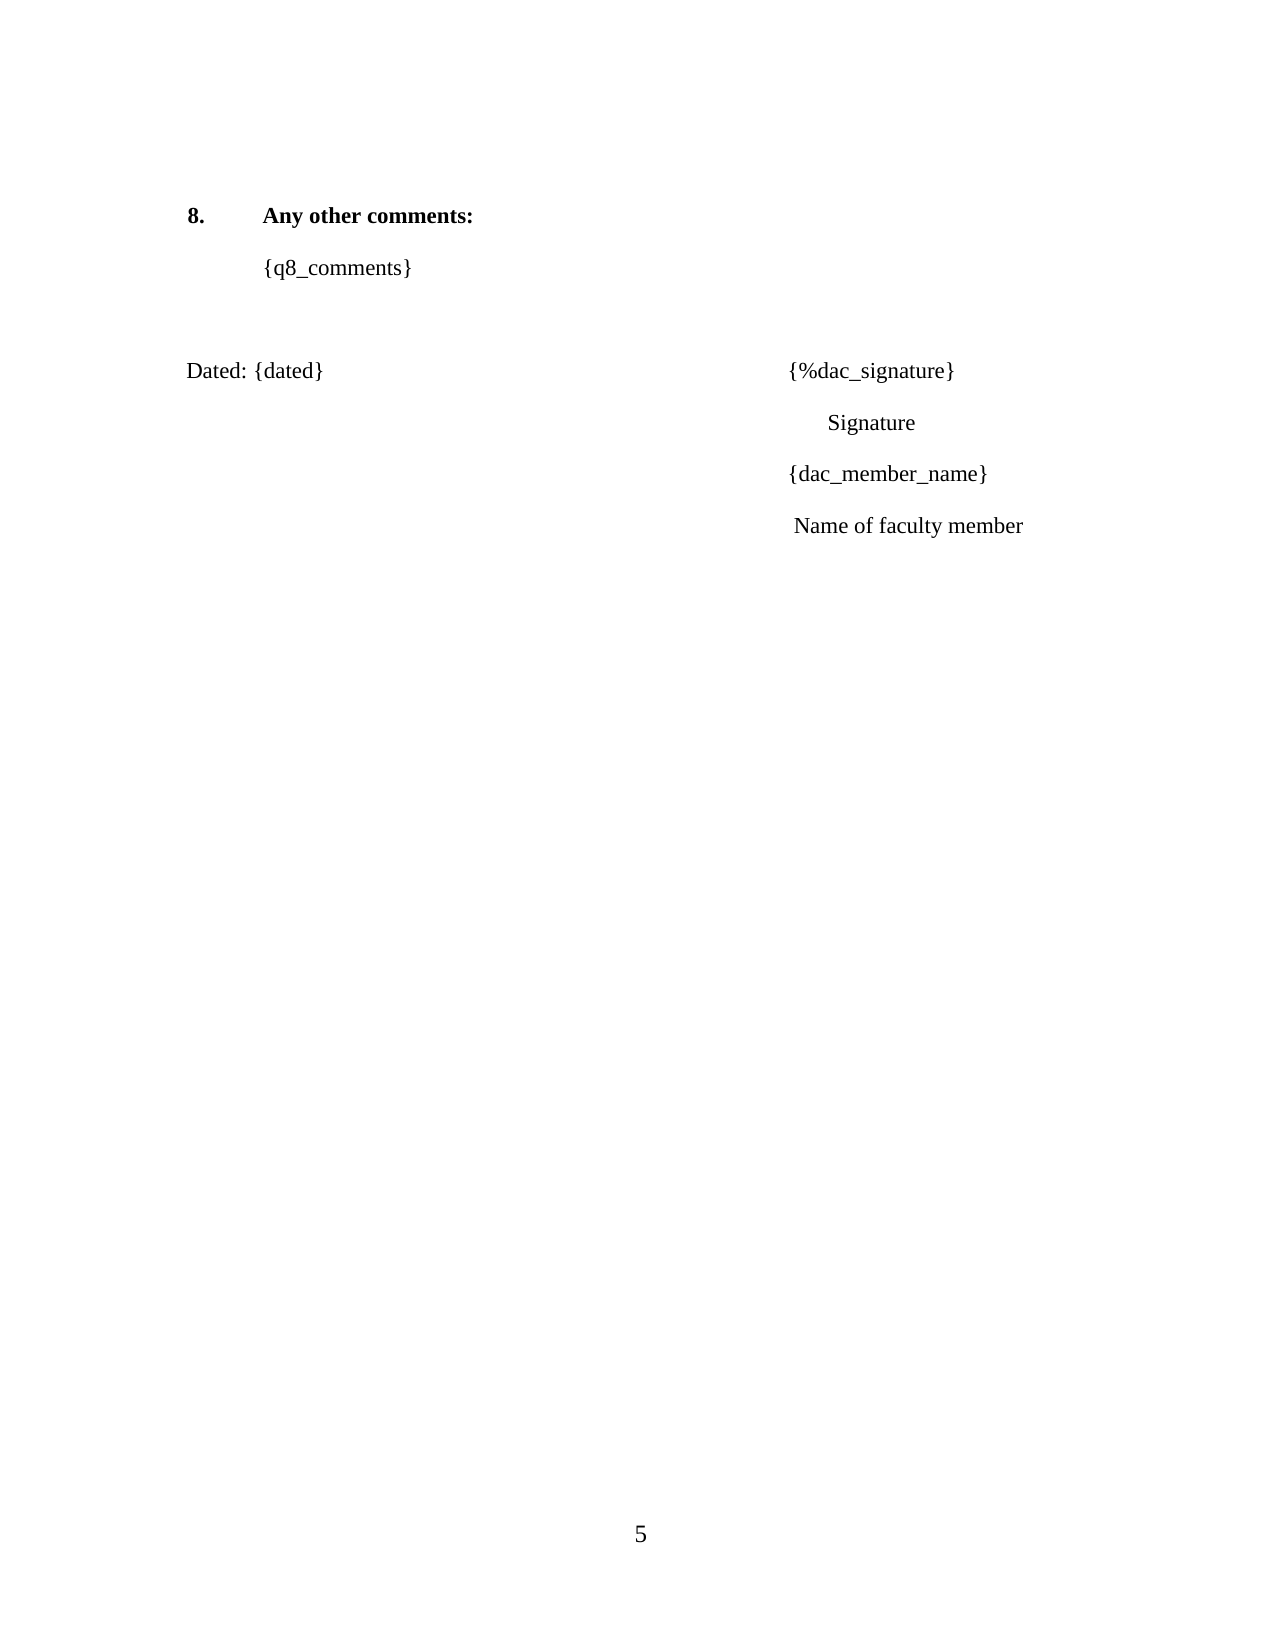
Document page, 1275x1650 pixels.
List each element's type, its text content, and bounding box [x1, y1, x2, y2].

text Signature [186, 408, 1094, 435]
text {dac_member_name} [187, 460, 1093, 486]
list Any other comments: [187, 202, 1095, 228]
text Name of faculty member [187, 512, 1023, 538]
text Dated: {dated} {%dac_signature} [186, 357, 1094, 383]
text {q8_comments} [262, 254, 1095, 280]
